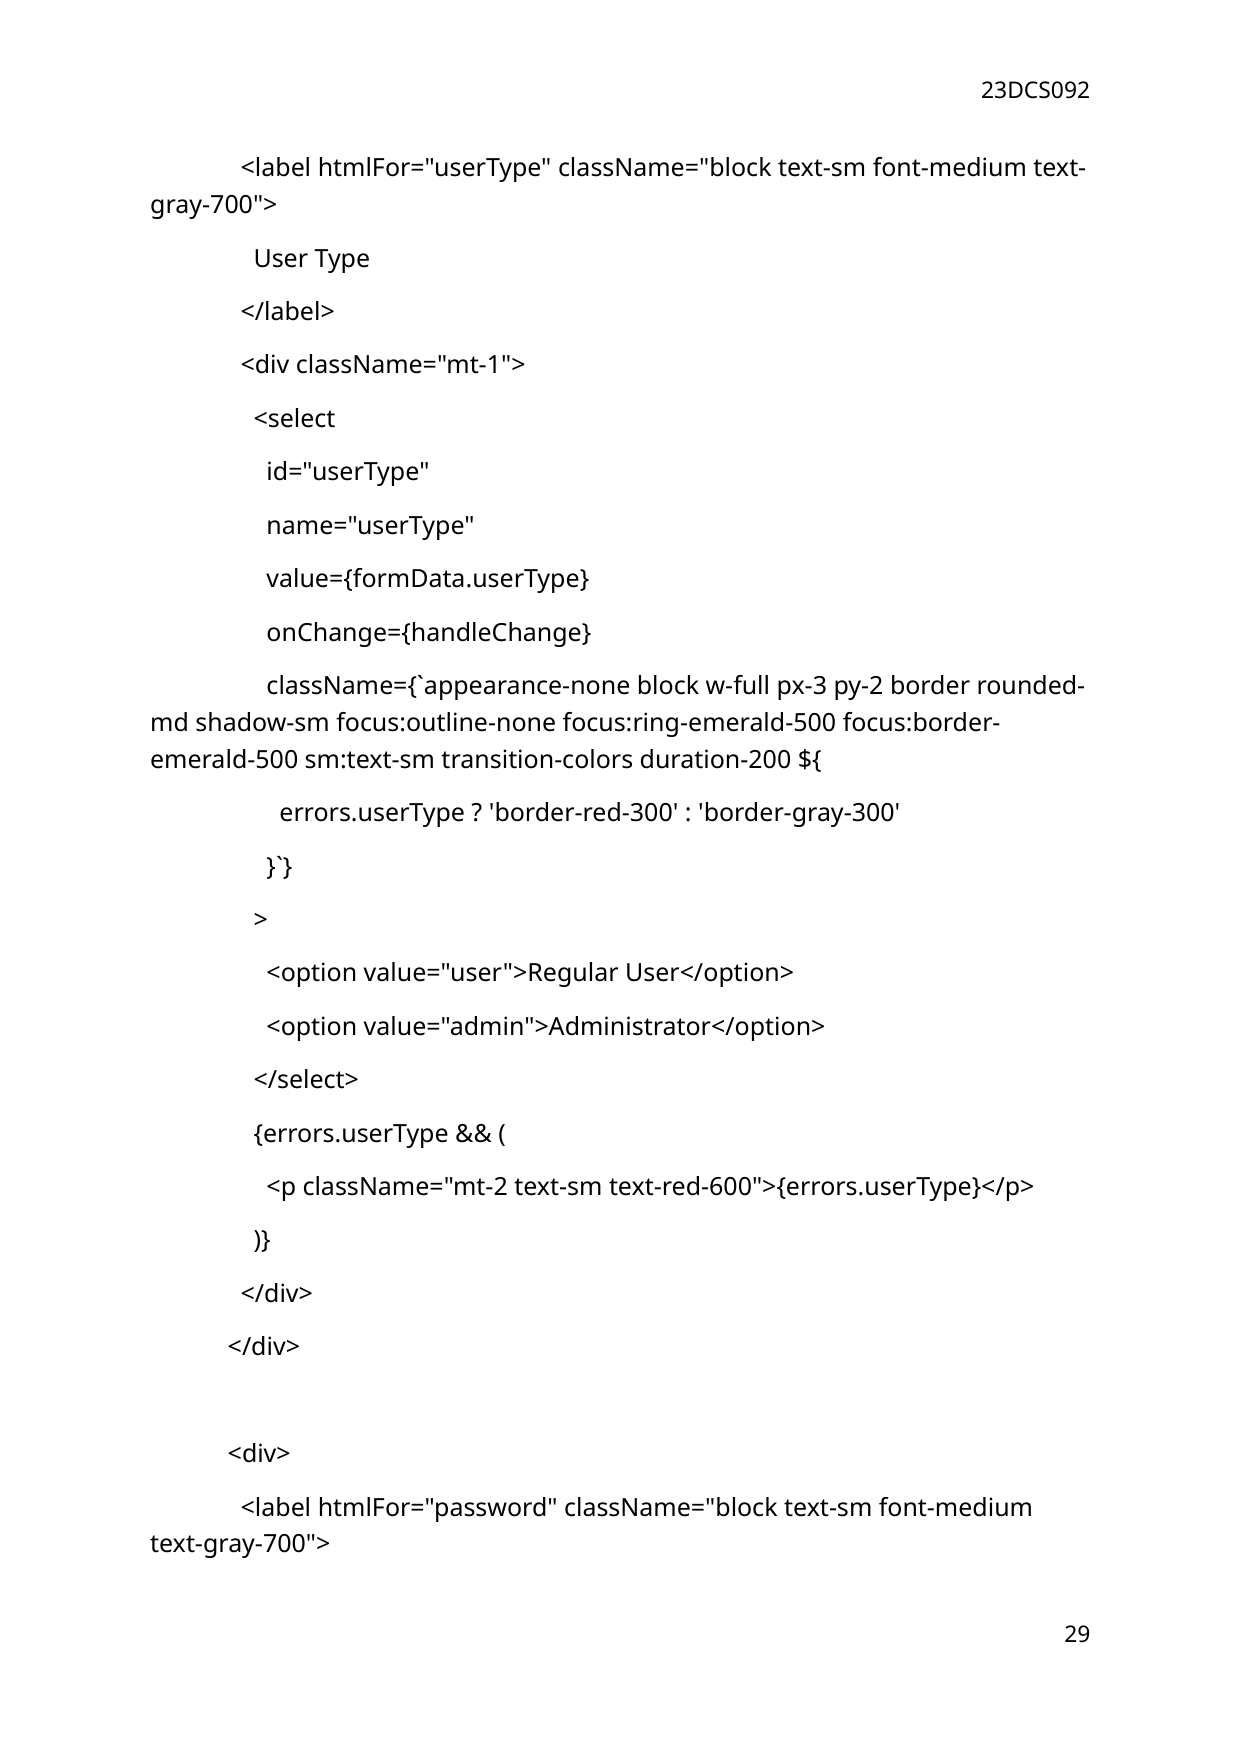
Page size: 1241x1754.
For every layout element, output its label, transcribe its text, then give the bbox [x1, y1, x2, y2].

text onChange={handleChange} [150, 614, 1090, 648]
text errors.userType ? 'border-red-300' : 'border-gray-300' [150, 795, 1090, 829]
text > [150, 902, 1090, 936]
text <p className="mt-2 text-sm text-red-600">{errors.userType}</p> [150, 1169, 1090, 1203]
text </div> [150, 1276, 1090, 1310]
text <div className="mt-1"> [150, 347, 1090, 381]
text <div> [150, 1436, 1090, 1470]
text </div> [150, 1329, 1090, 1363]
text id="userType" [150, 454, 1090, 488]
text <option value="user">Regular User</option> [150, 955, 1090, 989]
text }`} [150, 848, 1090, 882]
text {errors.userType && ( [150, 1115, 1090, 1149]
text value={formData.userType} [150, 561, 1090, 595]
text </select> [150, 1062, 1090, 1096]
text className={`appearance-none block w-full px-3 py-2 border rounded-md shadow-sm focus:outline-none focus:ring-emerald-500 focus:border-emerald-500 sm:text-sm transition-colors duration-200 ${ [150, 668, 1090, 775]
text <label htmlFor="password" className="block text-sm font-medium text-gray-700"> [150, 1489, 1090, 1560]
text name="userType" [150, 507, 1090, 541]
text </label> [150, 294, 1090, 328]
text )} [150, 1222, 1090, 1256]
text <option value="admin">Administrator</option> [150, 1008, 1090, 1042]
text <label htmlFor="userType" className="block text-sm font-medium text-gray-700"> [150, 150, 1090, 221]
text User Type [150, 240, 1090, 274]
text <select [150, 401, 1090, 434]
